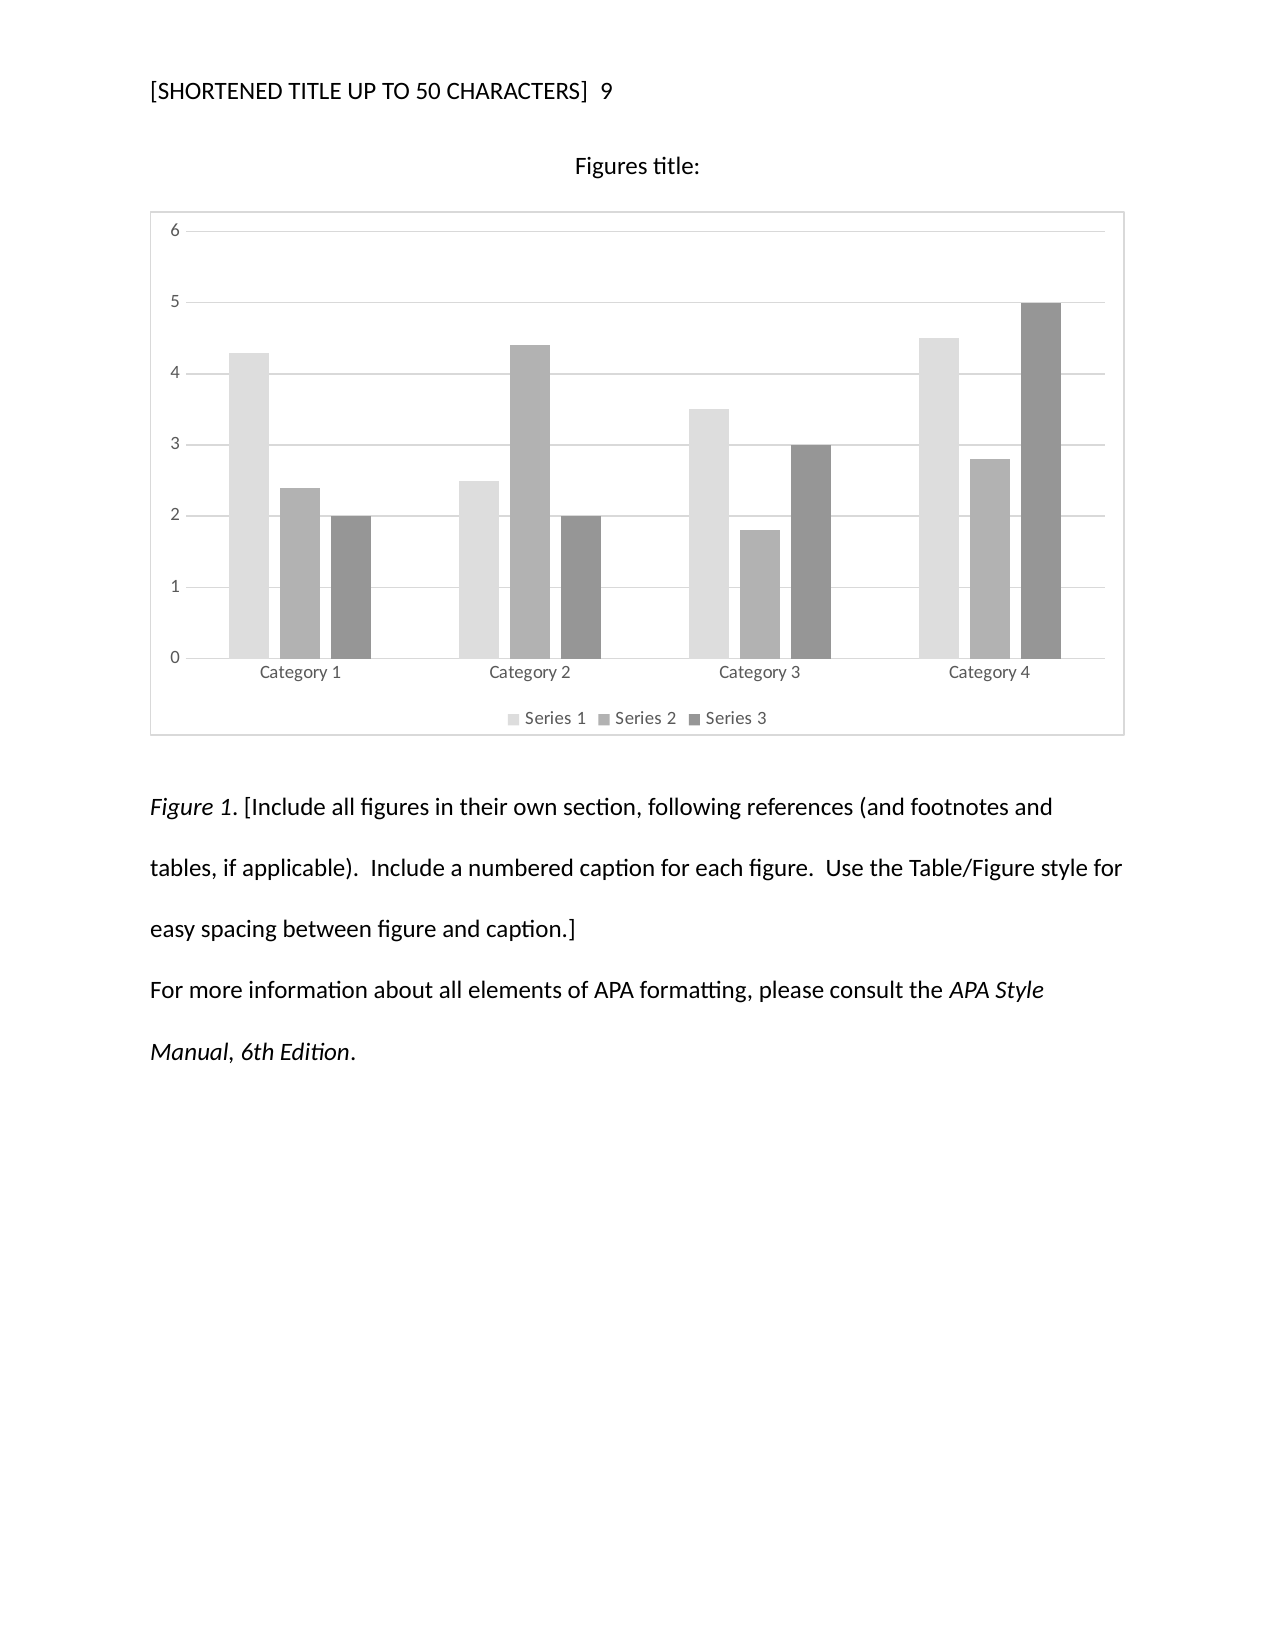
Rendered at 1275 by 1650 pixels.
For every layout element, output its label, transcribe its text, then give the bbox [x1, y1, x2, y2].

text Figure 1. [150, 792, 1125, 944]
text For more information about all elements of APA formatting, please consult the APA Style Manual, 6th Edition. [150, 975, 1125, 1066]
